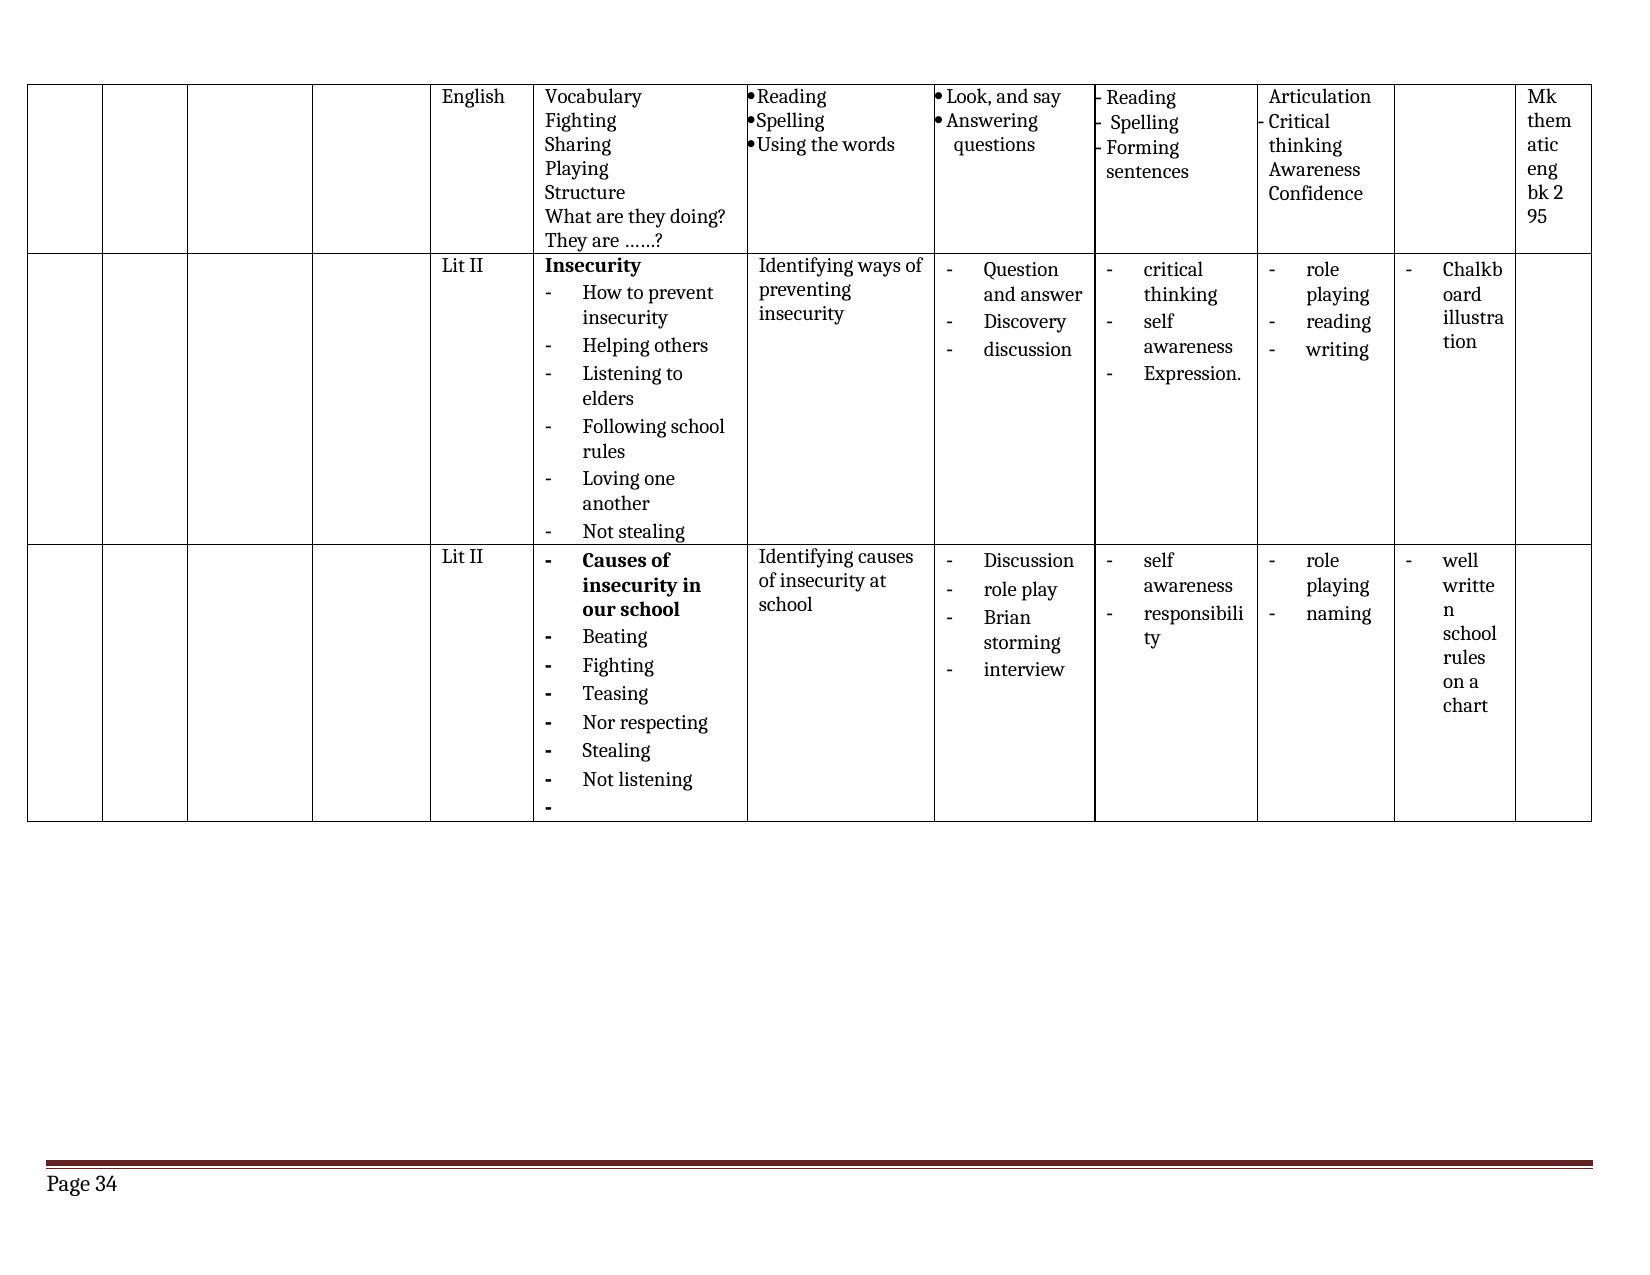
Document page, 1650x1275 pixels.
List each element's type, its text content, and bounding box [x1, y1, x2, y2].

table_cell Mk thematic eng bk 2 95 [1516, 85, 1591, 253]
table_cell role playing reading writing [1258, 254, 1394, 544]
table_cell [313, 85, 430, 253]
table_cell Insecurity How to prevent insecurity Helping others Listening to elders Following school rules Loving one another Not stealing [534, 254, 747, 544]
table_cell [1516, 254, 1591, 544]
table_cell English [431, 85, 533, 253]
table_cell [1395, 85, 1515, 253]
table_cell Look, and say Answering questions [935, 85, 1094, 253]
table_cell [103, 545, 187, 821]
table_cell well written school rules on a chart [1395, 545, 1515, 821]
table_cell Causes of insecurity in our school Beating Fighting Teasing Nor respecting Stealing Not listening [534, 545, 747, 821]
table_cell Question and answer Discovery discussion [935, 254, 1094, 544]
table_cell [188, 85, 312, 253]
table_cell Identifying ways of preventing insecurity [748, 254, 934, 544]
table_cell [313, 545, 430, 821]
table_cell Reading Spelling Forming sentences [1096, 85, 1257, 253]
table_cell Vocabulary Fighting Sharing Playing Structure What are they doing? They are ……? [534, 85, 747, 253]
table_cell Chalkboard illustration [1395, 254, 1515, 544]
table_cell [188, 545, 312, 821]
table_cell role playing naming [1258, 545, 1394, 821]
table_cell [28, 254, 102, 544]
table_cell [188, 254, 312, 544]
table_cell [1516, 545, 1591, 821]
table_cell [28, 85, 102, 253]
table_cell Lit II [431, 254, 533, 544]
table_cell Articulation Critical thinking Awareness Confidence [1258, 85, 1394, 253]
table_cell [103, 85, 187, 253]
table_cell [103, 254, 187, 544]
table_cell Lit II [431, 545, 533, 821]
table_cell Reading Spelling Using the words [748, 85, 934, 253]
table_cell Discussion role play Brian storming interview [935, 545, 1094, 821]
table_cell [28, 545, 102, 821]
table_cell Identifying causes of insecurity at school [748, 545, 934, 821]
table_cell [313, 254, 430, 544]
table_cell self awareness responsibility [1096, 545, 1257, 821]
table_cell critical thinking self awareness Expression. [1096, 254, 1257, 544]
